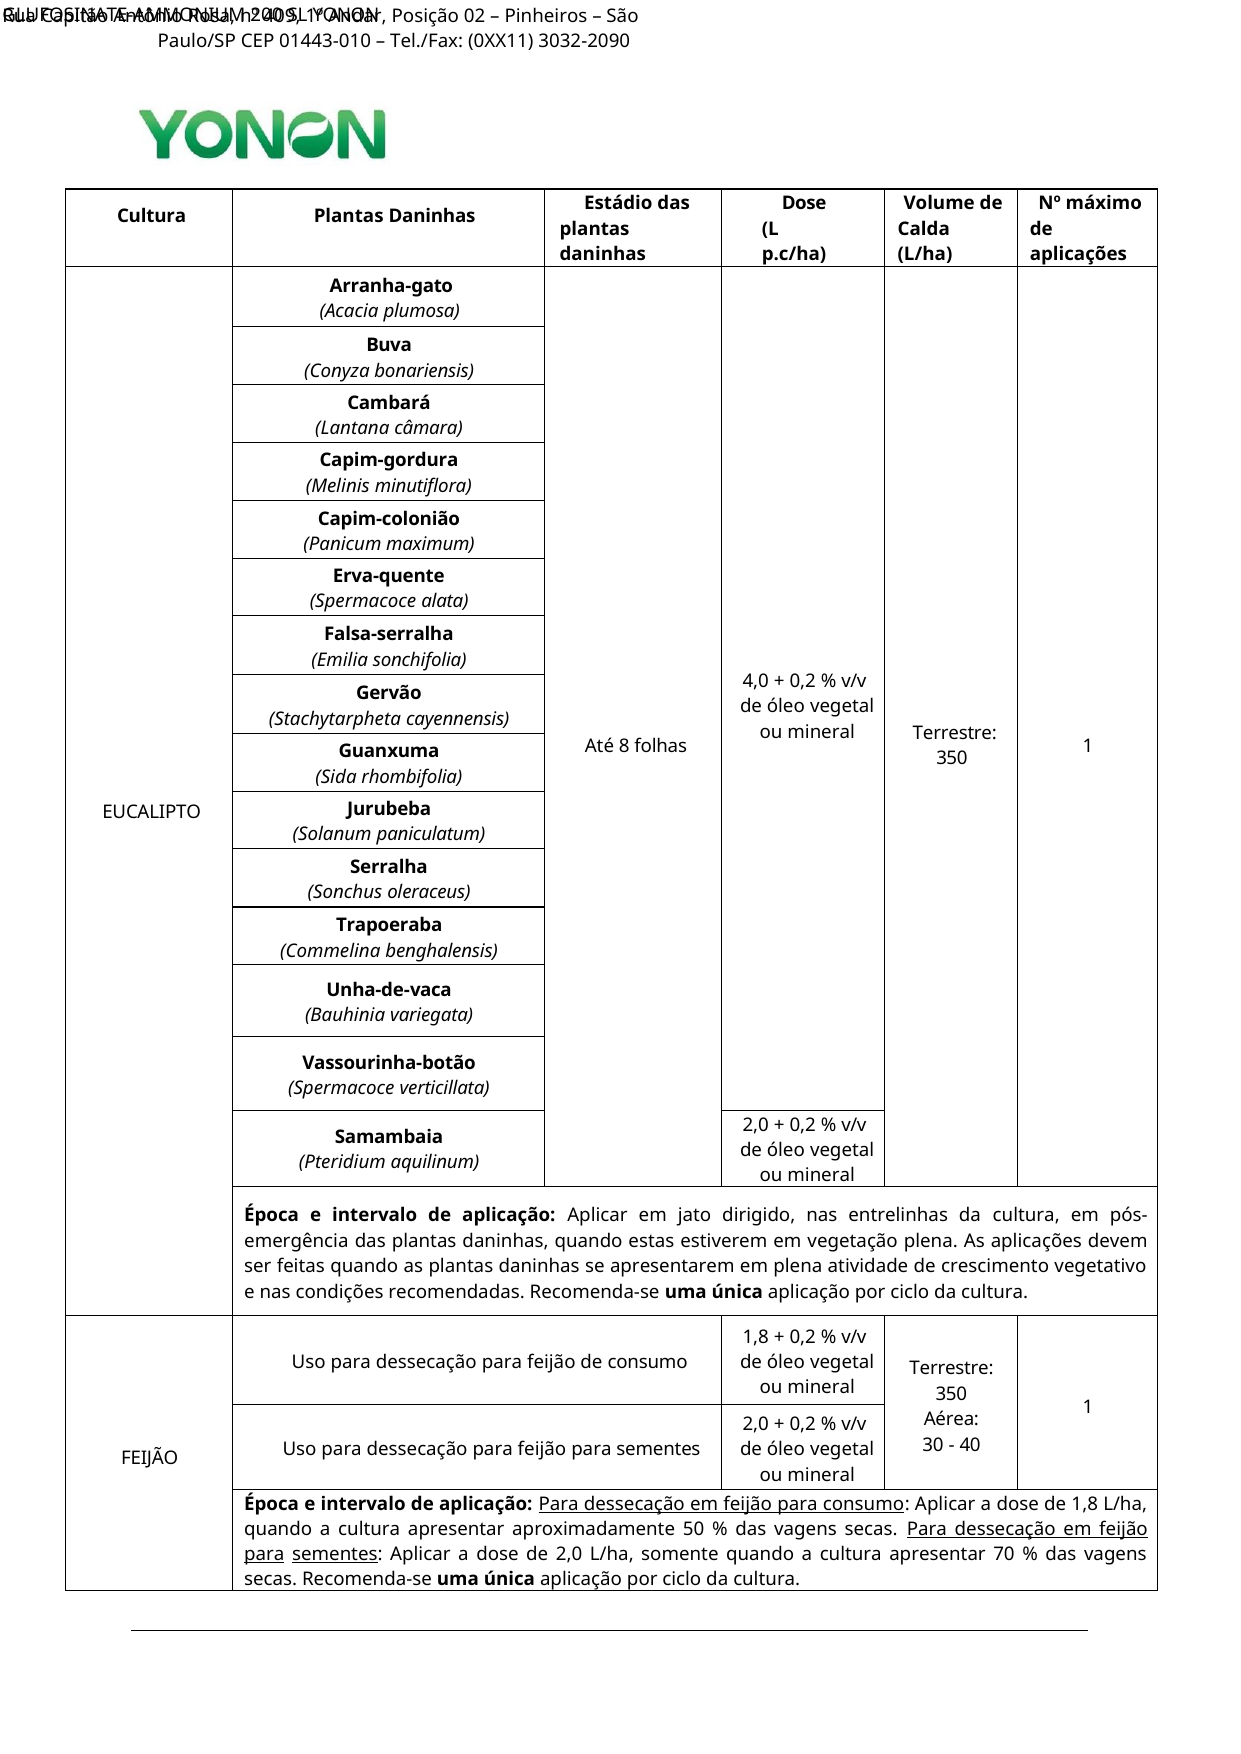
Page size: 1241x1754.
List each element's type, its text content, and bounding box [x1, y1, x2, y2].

table_cell EUCALIPTO [66, 267, 232, 1315]
table_cell Gervão (Stachytarpheta cayennensis) [233, 675, 544, 733]
table_cell Guanxuma (Sida rhombifolia) [233, 734, 544, 791]
table_cell Terrestre: 350 [885, 267, 1017, 1186]
table_cell Falsa-serralha (Emilia sonchifolia) [233, 616, 544, 674]
table_cell 1 [1018, 1316, 1157, 1489]
table_cell Trapoeraba (Commelina benghalensis) [233, 908, 544, 964]
table_cell Jurubeba (Solanum paniculatum) [233, 792, 544, 848]
table_cell Uso para dessecação para feijão para sementes [233, 1405, 721, 1489]
table_cell Terrestre: 350 Aérea: 30 - 40 [885, 1316, 1017, 1489]
table_cell Época e intervalo de aplicação: Aplicar em jato dirigido, nas entrelinhas da cultura, em pós-emergência das plantas daninhas, quando estas estiverem em vegetação plena. As aplicações devem ser feitas quando as plantas daninhas se apresentarem em plena atividade de crescimento vegetativo e nas condições recomendadas. Recomenda-se uma única aplicação por ciclo da cultura. [233, 1187, 1157, 1315]
table_cell FEIJÃO [66, 1316, 232, 1590]
table_header Nº máximo de aplicações [1018, 190, 1157, 266]
table_cell Buva (Conyza bonariensis) [233, 327, 544, 384]
table_cell Samambaia (Pteridium aquilinum) [233, 1111, 544, 1186]
table_cell Serralha (Sonchus oleraceus) [233, 849, 544, 906]
table_cell Época e intervalo de aplicação: Para dessecação em feijão para consumo: Aplicar a dose de 1,8 L/ha, quando a cultura apresentar aproximadamente 50 % das vagens secas. Para dessecação em feijão para sementes: Aplicar a dose de 2,0 L/ha, somente quando a cultura apresentar 70 % das vagens secas. Recomenda-se uma única aplicação por ciclo da cultura. [233, 1490, 1157, 1590]
table_cell 4,0 + 0,2 % v/v de óleo vegetal ou mineral [722, 267, 884, 1110]
table_header Estádio das plantas daninhas [545, 190, 721, 266]
table_cell 1 [1018, 267, 1157, 1186]
table_cell 2,0 + 0,2 % v/v de óleo vegetal ou mineral [722, 1405, 884, 1489]
table_cell Uso para dessecação para feijão de consumo [233, 1316, 721, 1404]
table_cell Até 8 folhas [545, 267, 721, 1186]
table_header Plantas Daninhas [233, 190, 544, 266]
table_cell Erva-quente (Spermacoce alata) [233, 559, 544, 615]
table_header Dose (L p.c/ha) [722, 190, 884, 266]
table_cell Arranha-gato (Acacia plumosa) [233, 267, 544, 326]
table_header Cultura [66, 190, 232, 266]
table_cell Capim-gordura (Melinis minutiflora) [233, 443, 544, 500]
table_cell 1,8 + 0,2 % v/v de óleo vegetal ou mineral [722, 1316, 884, 1404]
table_cell 2,0 + 0,2 % v/v de óleo vegetal ou mineral [722, 1111, 884, 1186]
picture [131, 101, 392, 166]
table_header Volume de Calda (L/ha) [885, 190, 1017, 266]
table_cell Vassourinha-botão (Spermacoce verticillata) [233, 1037, 544, 1110]
table_cell Capim-colonião (Panicum maximum) [233, 501, 544, 558]
table_cell Unha-de-vaca (Bauhinia variegata) [233, 965, 544, 1036]
table_cell Cambará (Lantana câmara) [233, 385, 544, 442]
